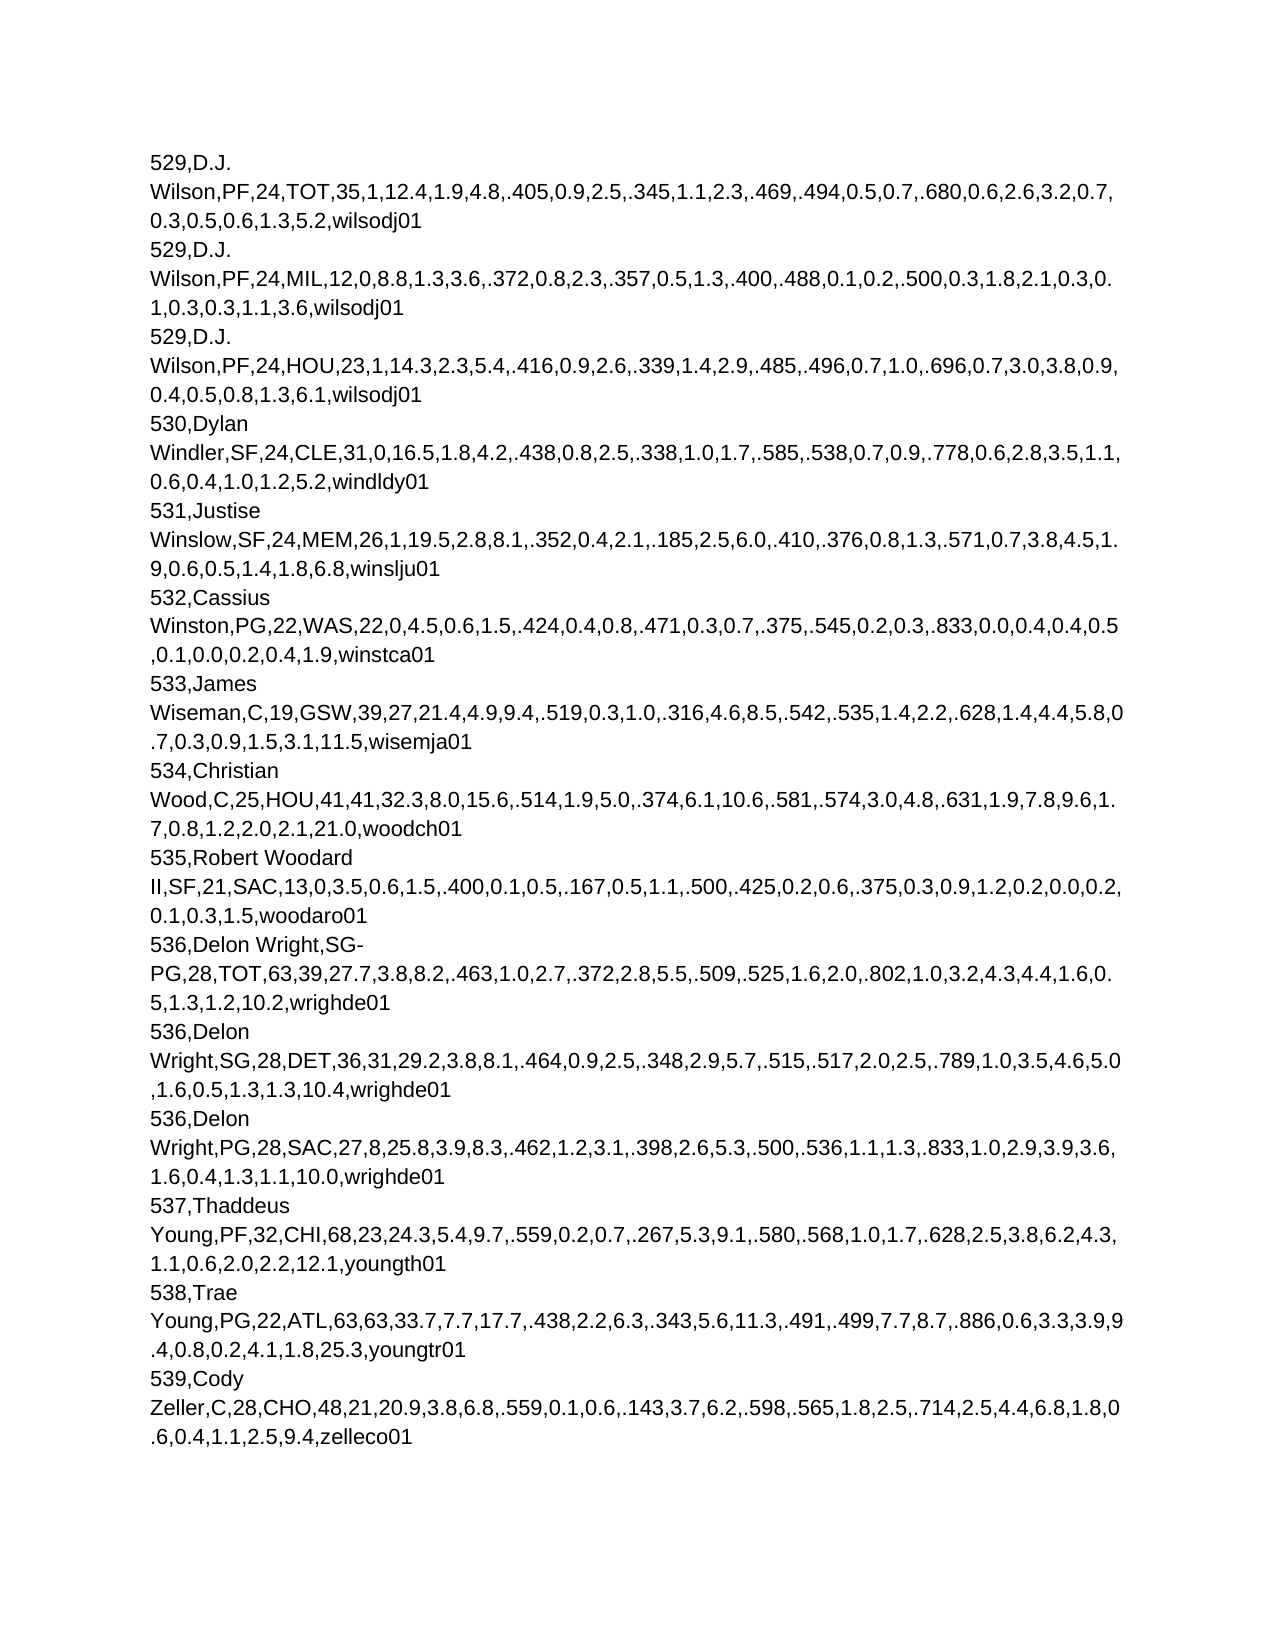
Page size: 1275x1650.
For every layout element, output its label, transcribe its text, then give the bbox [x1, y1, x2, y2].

text 529,D.J. Wilson,PF,24,HOU,23,1,14.3,2.3,5.4,.416,0.9,2.6,.339,1.4,2.9,.485,.496,0.7,1.0,.696,0.7,3.0,3.8,0.9,0.4,0.5,0.8,1.3,6.1,wilsodj01 [150, 324, 1125, 407]
text 529,D.J. Wilson,PF,24,TOT,35,1,12.4,1.9,4.8,.405,0.9,2.5,.345,1.1,2.3,.469,.494,0.5,0.7,.680,0.6,2.6,3.2,0.7,0.3,0.5,0.6,1.3,5.2,wilsodj01 [150, 150, 1125, 233]
text 536,Delon Wright,SG-PG,28,TOT,63,39,27.7,3.8,8.2,.463,1.0,2.7,.372,2.8,5.5,.509,.525,1.6,2.0,.802,1.0,3.2,4.3,4.4,1.6,0.5,1.3,1.2,10.2,wrighde01 [150, 932, 1125, 1015]
text 533,James Wiseman,C,19,GSW,39,27,21.4,4.9,9.4,.519,0.3,1.0,.316,4.6,8.5,.542,.535,1.4,2.2,.628,1.4,4.4,5.8,0.7,0.3,0.9,1.5,3.1,11.5,wisemja01 [150, 671, 1125, 754]
text 534,Christian Wood,C,25,HOU,41,41,32.3,8.0,15.6,.514,1.9,5.0,.374,6.1,10.6,.581,.574,3.0,4.8,.631,1.9,7.8,9.6,1.7,0.8,1.2,2.0,2.1,21.0,woodch01 [150, 758, 1125, 841]
text 529,D.J. Wilson,PF,24,MIL,12,0,8.8,1.3,3.6,.372,0.8,2.3,.357,0.5,1.3,.400,.488,0.1,0.2,.500,0.3,1.8,2.1,0.3,0.1,0.3,0.3,1.1,3.6,wilsodj01 [150, 237, 1125, 320]
text 535,Robert Woodard II,SF,21,SAC,13,0,3.5,0.6,1.5,.400,0.1,0.5,.167,0.5,1.1,.500,.425,0.2,0.6,.375,0.3,0.9,1.2,0.2,0.0,0.2,0.1,0.3,1.5,woodaro01 [150, 845, 1125, 928]
text 536,Delon Wright,SG,28,DET,36,31,29.2,3.8,8.1,.464,0.9,2.5,.348,2.9,5.7,.515,.517,2.0,2.5,.789,1.0,3.5,4.6,5.0,1.6,0.5,1.3,1.3,10.4,wrighde01 [150, 1019, 1125, 1102]
text 530,Dylan Windler,SF,24,CLE,31,0,16.5,1.8,4.2,.438,0.8,2.5,.338,1.0,1.7,.585,.538,0.7,0.9,.778,0.6,2.8,3.5,1.1,0.6,0.4,1.0,1.2,5.2,windldy01 [150, 411, 1125, 494]
text 531,Justise Winslow,SF,24,MEM,26,1,19.5,2.8,8.1,.352,0.4,2.1,.185,2.5,6.0,.410,.376,0.8,1.3,.571,0.7,3.8,4.5,1.9,0.6,0.5,1.4,1.8,6.8,winslju01 [150, 497, 1125, 581]
text 536,Delon Wright,PG,28,SAC,27,8,25.8,3.9,8.3,.462,1.2,3.1,.398,2.6,5.3,.500,.536,1.1,1.3,.833,1.0,2.9,3.9,3.6,1.6,0.4,1.3,1.1,10.0,wrighde01 [150, 1106, 1125, 1189]
text 539,Cody Zeller,C,28,CHO,48,21,20.9,3.8,6.8,.559,0.1,0.6,.143,3.7,6.2,.598,.565,1.8,2.5,.714,2.5,4.4,6.8,1.8,0.6,0.4,1.1,2.5,9.4,zelleco01 [150, 1366, 1125, 1449]
text 532,Cassius Winston,PG,22,WAS,22,0,4.5,0.6,1.5,.424,0.4,0.8,.471,0.3,0.7,.375,.545,0.2,0.3,.833,0.0,0.4,0.4,0.5,0.1,0.0,0.2,0.4,1.9,winstca01 [150, 584, 1125, 667]
text 537,Thaddeus Young,PF,32,CHI,68,23,24.3,5.4,9.7,.559,0.2,0.7,.267,5.3,9.1,.580,.568,1.0,1.7,.628,2.5,3.8,6.2,4.3,1.1,0.6,2.0,2.2,12.1,youngth01 [150, 1192, 1125, 1276]
text 538,Trae Young,PG,22,ATL,63,63,33.7,7.7,17.7,.438,2.2,6.3,.343,5.6,11.3,.491,.499,7.7,8.7,.886,0.6,3.3,3.9,9.4,0.8,0.2,4.1,1.8,25.3,youngtr01 [150, 1279, 1125, 1362]
